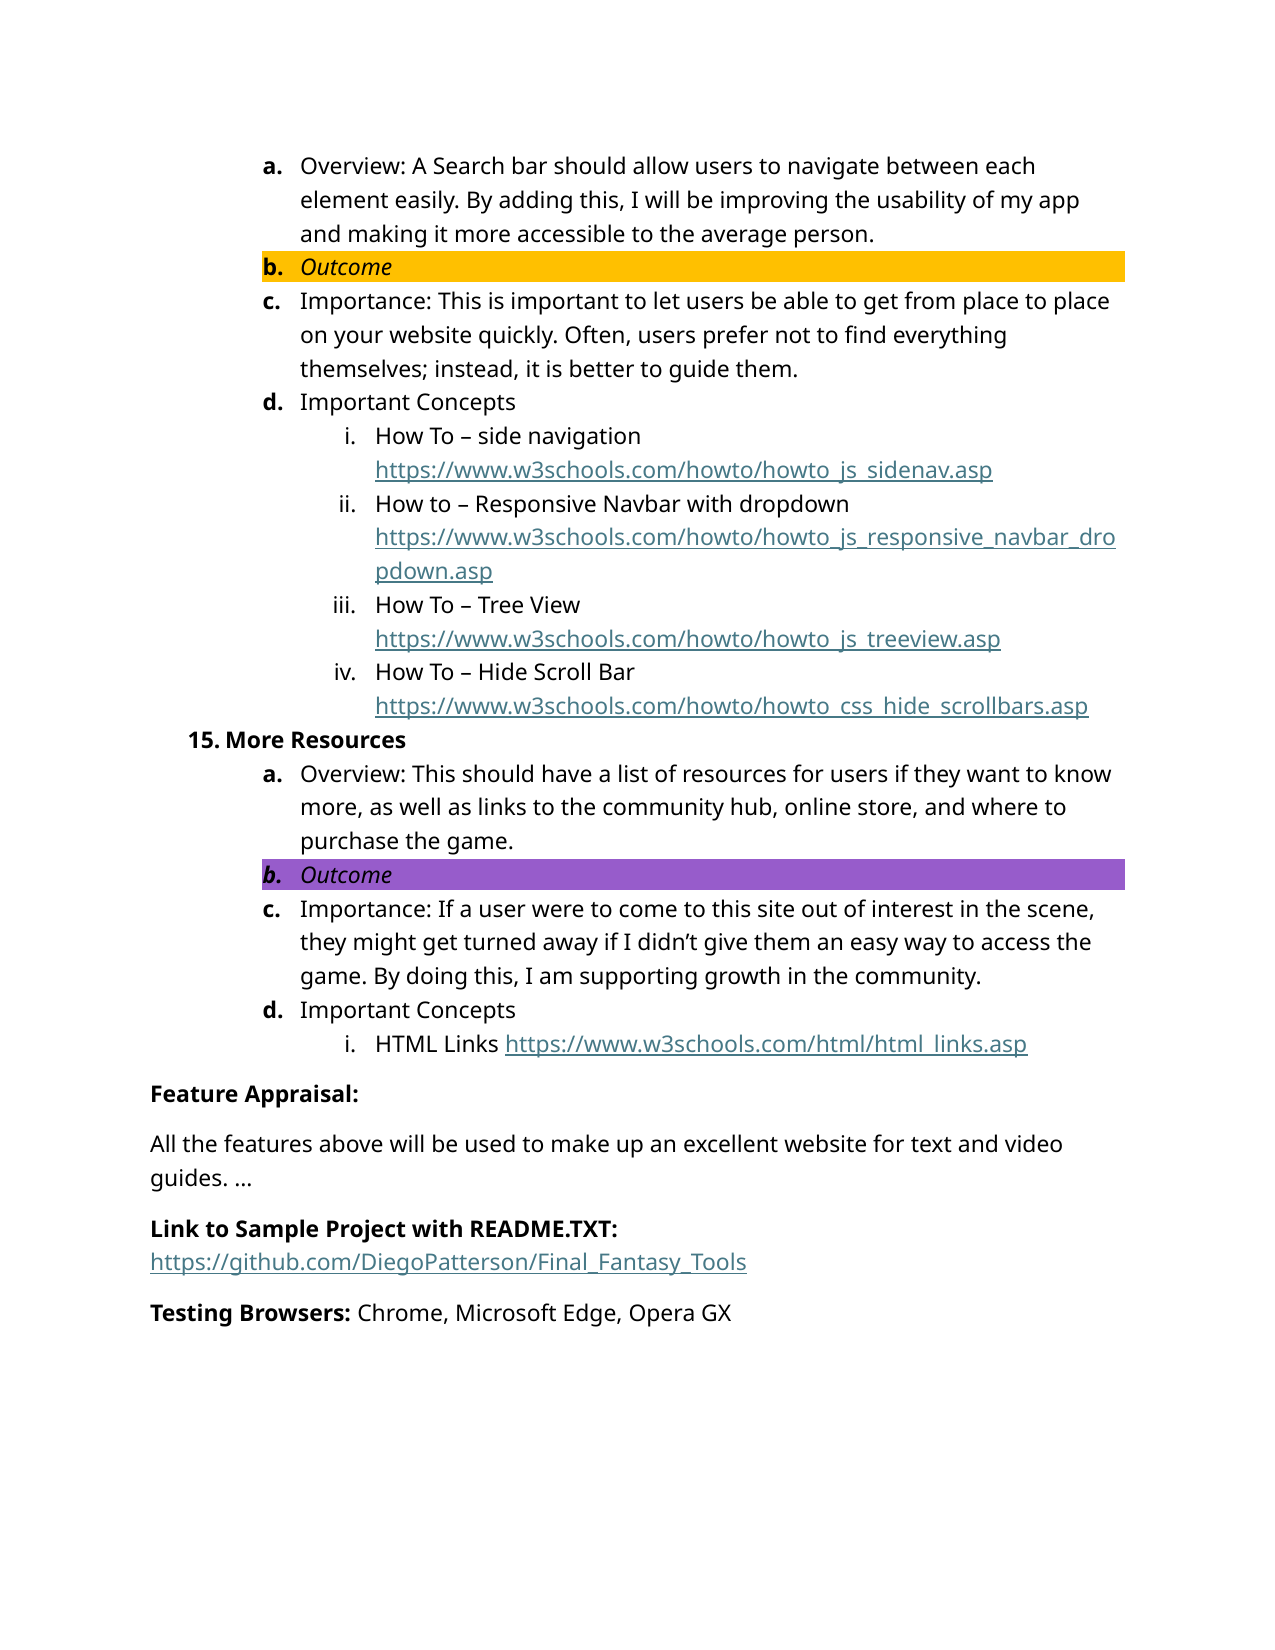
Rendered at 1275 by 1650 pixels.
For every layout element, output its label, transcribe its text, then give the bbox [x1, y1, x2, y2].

list Important Concepts [262, 994, 1125, 1025]
list Importance: This is important to let users be able to get from place to place on your website quickly. Often, users prefer not to find everything themselves; instead, it is better to guide them. [262, 285, 1125, 384]
list Importance: If a user were to come to this site out of interest in the scene, they might get turned away if I didn’t give them an easy way to access the game. By doing this, I am supporting growth in the community. [262, 892, 1125, 991]
text Link to Sample Project with README.TXT: https://github.com/DiegoPatterson/Final_Fantasy_Tools [150, 1212, 1125, 1277]
list Overview: This should have a list of resources for users if they want to know more, as well as links to the community hub, online store, and where to purchase the game. [262, 757, 1125, 856]
text Testing Browsers: Chrome, Microsoft Edge, Opera GX [150, 1297, 1125, 1328]
list HTML Links https://www.w3schools.com/html/html_links.asp [356, 1027, 1125, 1059]
list Outcome [262, 251, 1125, 282]
list Outcome [262, 859, 1125, 890]
text All the features above will be used to make up an excellent website for text and video guides. … [150, 1128, 1125, 1193]
text Feature Appraisal: [150, 1078, 1125, 1109]
list Overview: A Search bar should allow users to navigate between each element easily. By adding this, I will be improving the usability of my app and making it more accessible to the average person. [262, 150, 1125, 249]
list How To – Hide Scroll Bar https://www.w3schools.com/howto/howto_css_hide_scrollbars.asp [356, 656, 1125, 721]
list Important Concepts [262, 386, 1125, 417]
list More Resources [187, 724, 1125, 755]
list How To – Tree View https://www.w3schools.com/howto/howto_js_treeview.asp [356, 589, 1125, 654]
list How to – Responsive Navbar with dropdown https://www.w3schools.com/howto/howto_js_responsive_navbar_dropdown.asp [356, 487, 1125, 586]
list How To – side navigation https://www.w3schools.com/howto/howto_js_sidenav.asp [356, 420, 1125, 485]
